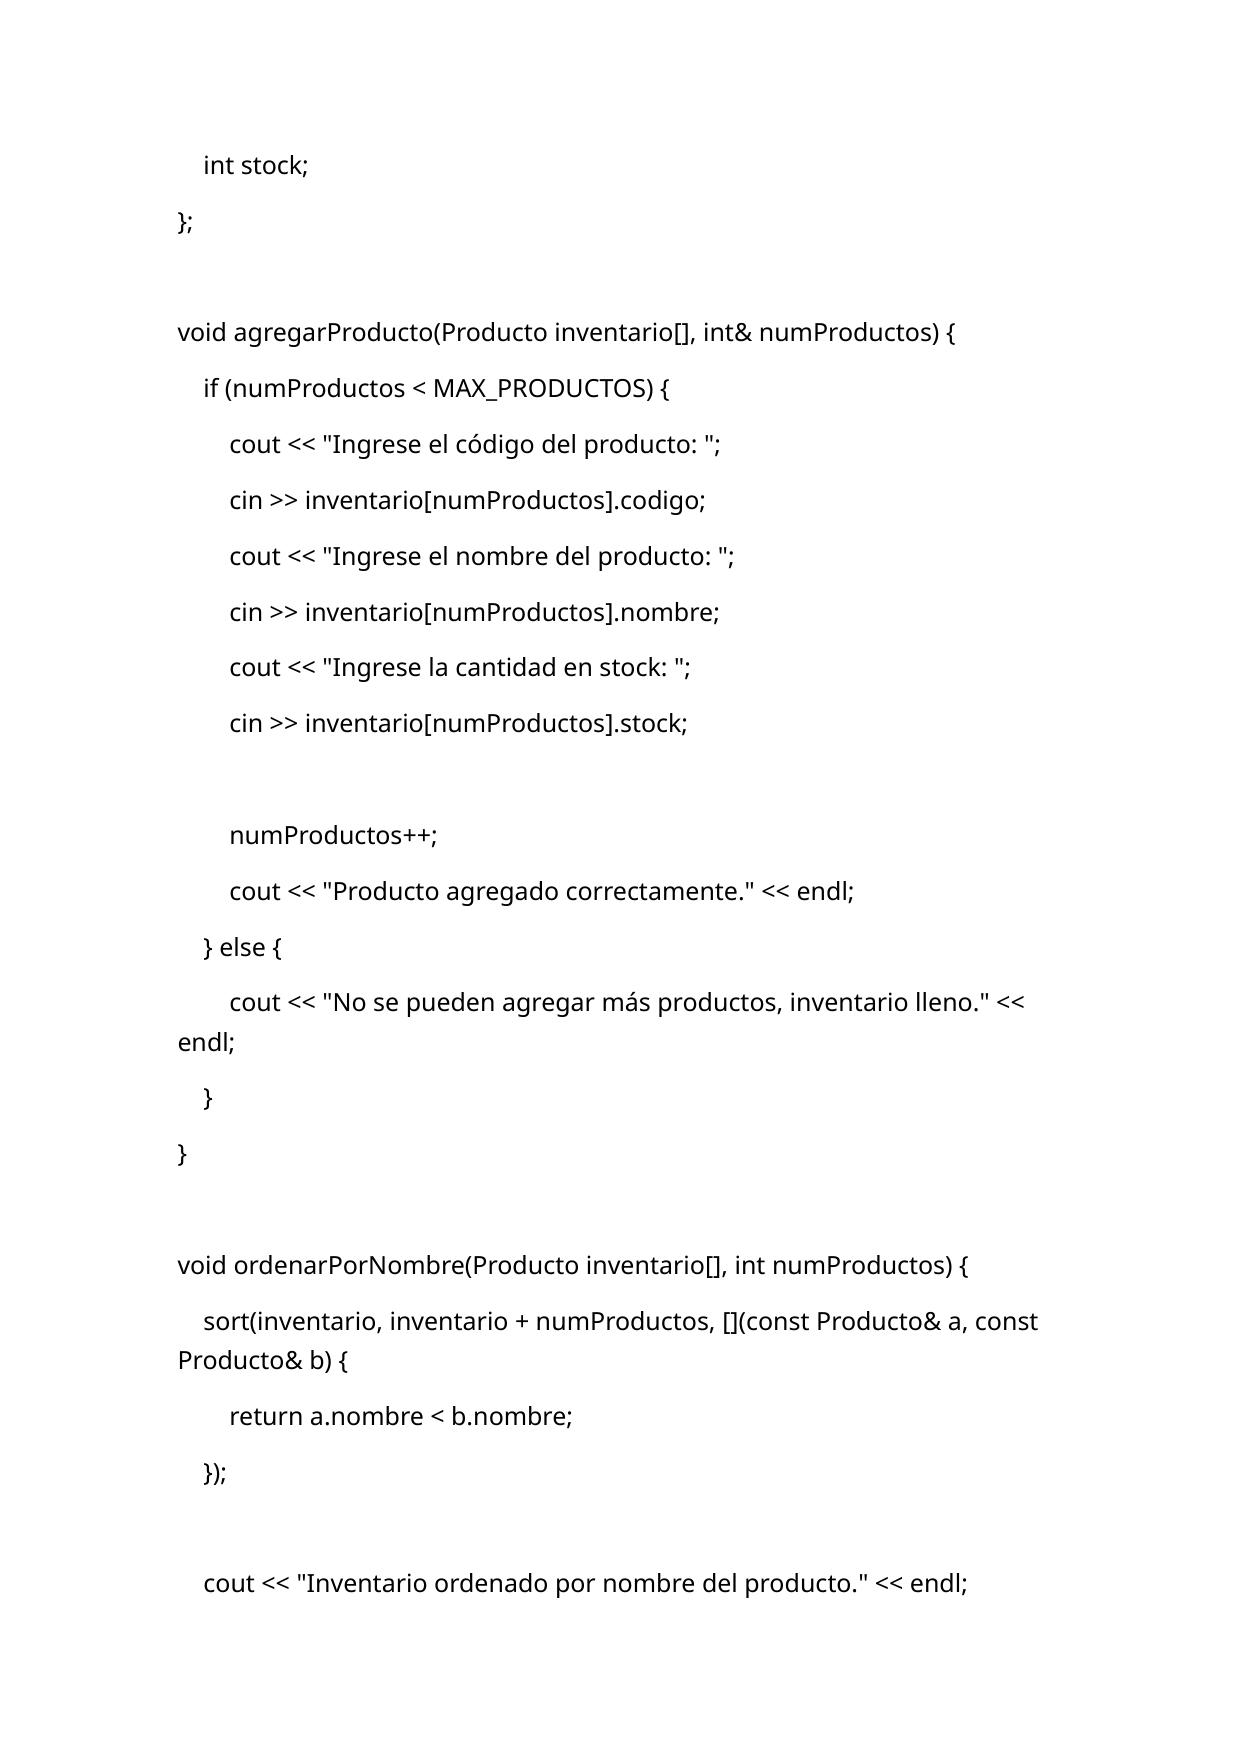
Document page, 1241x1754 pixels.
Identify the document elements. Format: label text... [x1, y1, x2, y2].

text void ordenarPorNombre(Producto inventario[], int numProductos) { [177, 1248, 1063, 1282]
text return a.nombre < b.nombre; [177, 1398, 1063, 1432]
text cin >> inventario[numProductos].nombre; [177, 594, 1063, 628]
text cout << "Ingrese el nombre del producto: "; [177, 538, 1063, 572]
text cout << "Inventario ordenado por nombre del producto." << endl; [177, 1566, 1063, 1600]
text cout << "No se pueden agregar más productos, inventario lleno." << endl; [177, 985, 1063, 1058]
text }); [177, 1454, 1063, 1488]
text cin >> inventario[numProductos].stock; [177, 706, 1063, 740]
text sort(inventario, inventario + numProductos, [](const Producto& a, const Producto& b) { [177, 1303, 1063, 1377]
text if (numProductos < MAX_PRODUCTOS) { [177, 371, 1063, 405]
text cout << "Ingrese el código del producto: "; [177, 427, 1063, 461]
text } else { [177, 929, 1063, 963]
text }; [177, 203, 1063, 237]
text } [177, 1080, 1063, 1114]
text int stock; [177, 148, 1063, 182]
text cout << "Producto agregado correctamente." << endl; [177, 873, 1063, 907]
text cin >> inventario[numProductos].codigo; [177, 483, 1063, 517]
text } [177, 1136, 1063, 1170]
text numProductos++; [177, 818, 1063, 852]
text void agregarProducto(Producto inventario[], int& numProductos) { [177, 315, 1063, 349]
text cout << "Ingrese la cantidad en stock: "; [177, 650, 1063, 684]
